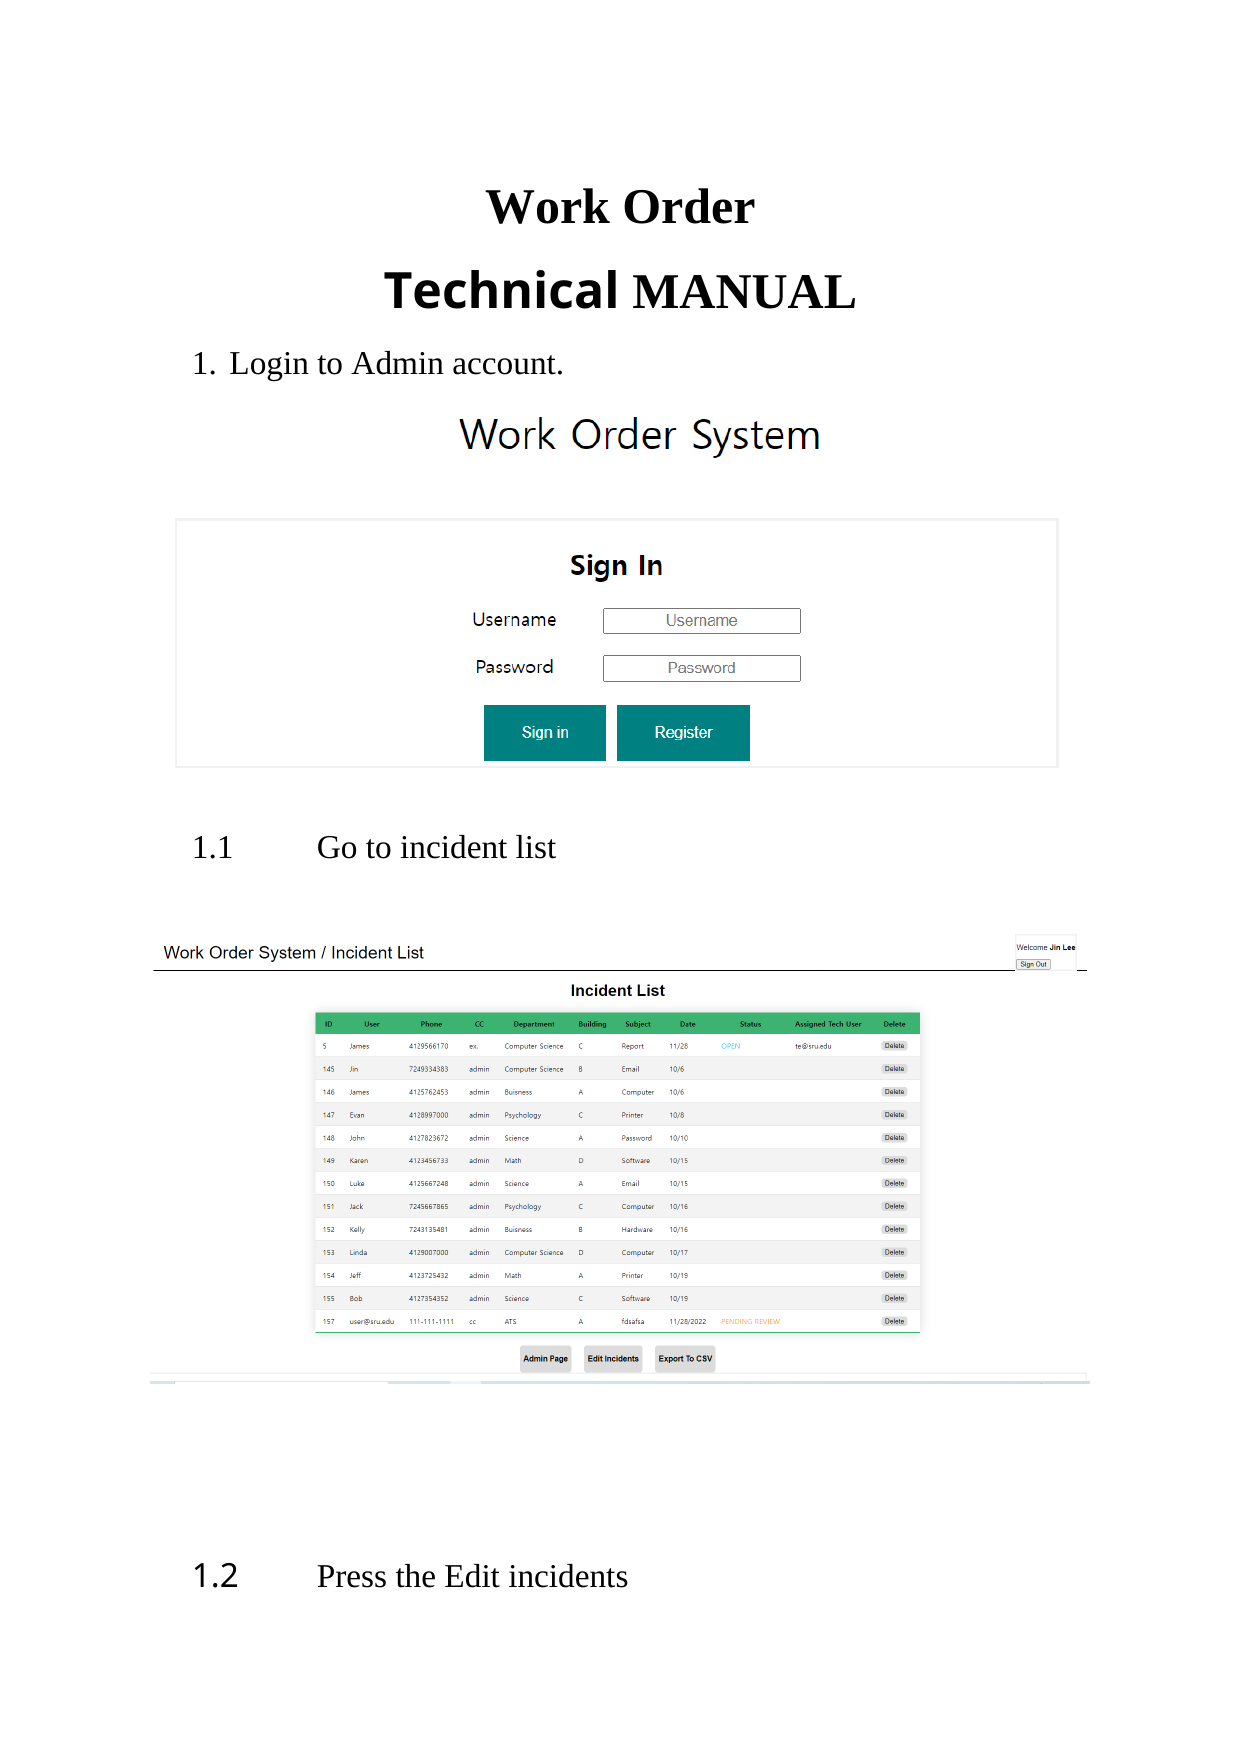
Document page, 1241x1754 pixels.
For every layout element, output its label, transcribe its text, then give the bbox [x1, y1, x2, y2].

list Press the Edit incidents [192, 1552, 1090, 1597]
list Go to incident list [192, 828, 1090, 866]
text Work Order [150, 177, 1090, 235]
picture [150, 934, 1091, 1384]
text Technical MANUAL [150, 255, 1090, 323]
picture [150, 401, 1091, 810]
list Login to Admin account. [192, 344, 1090, 382]
